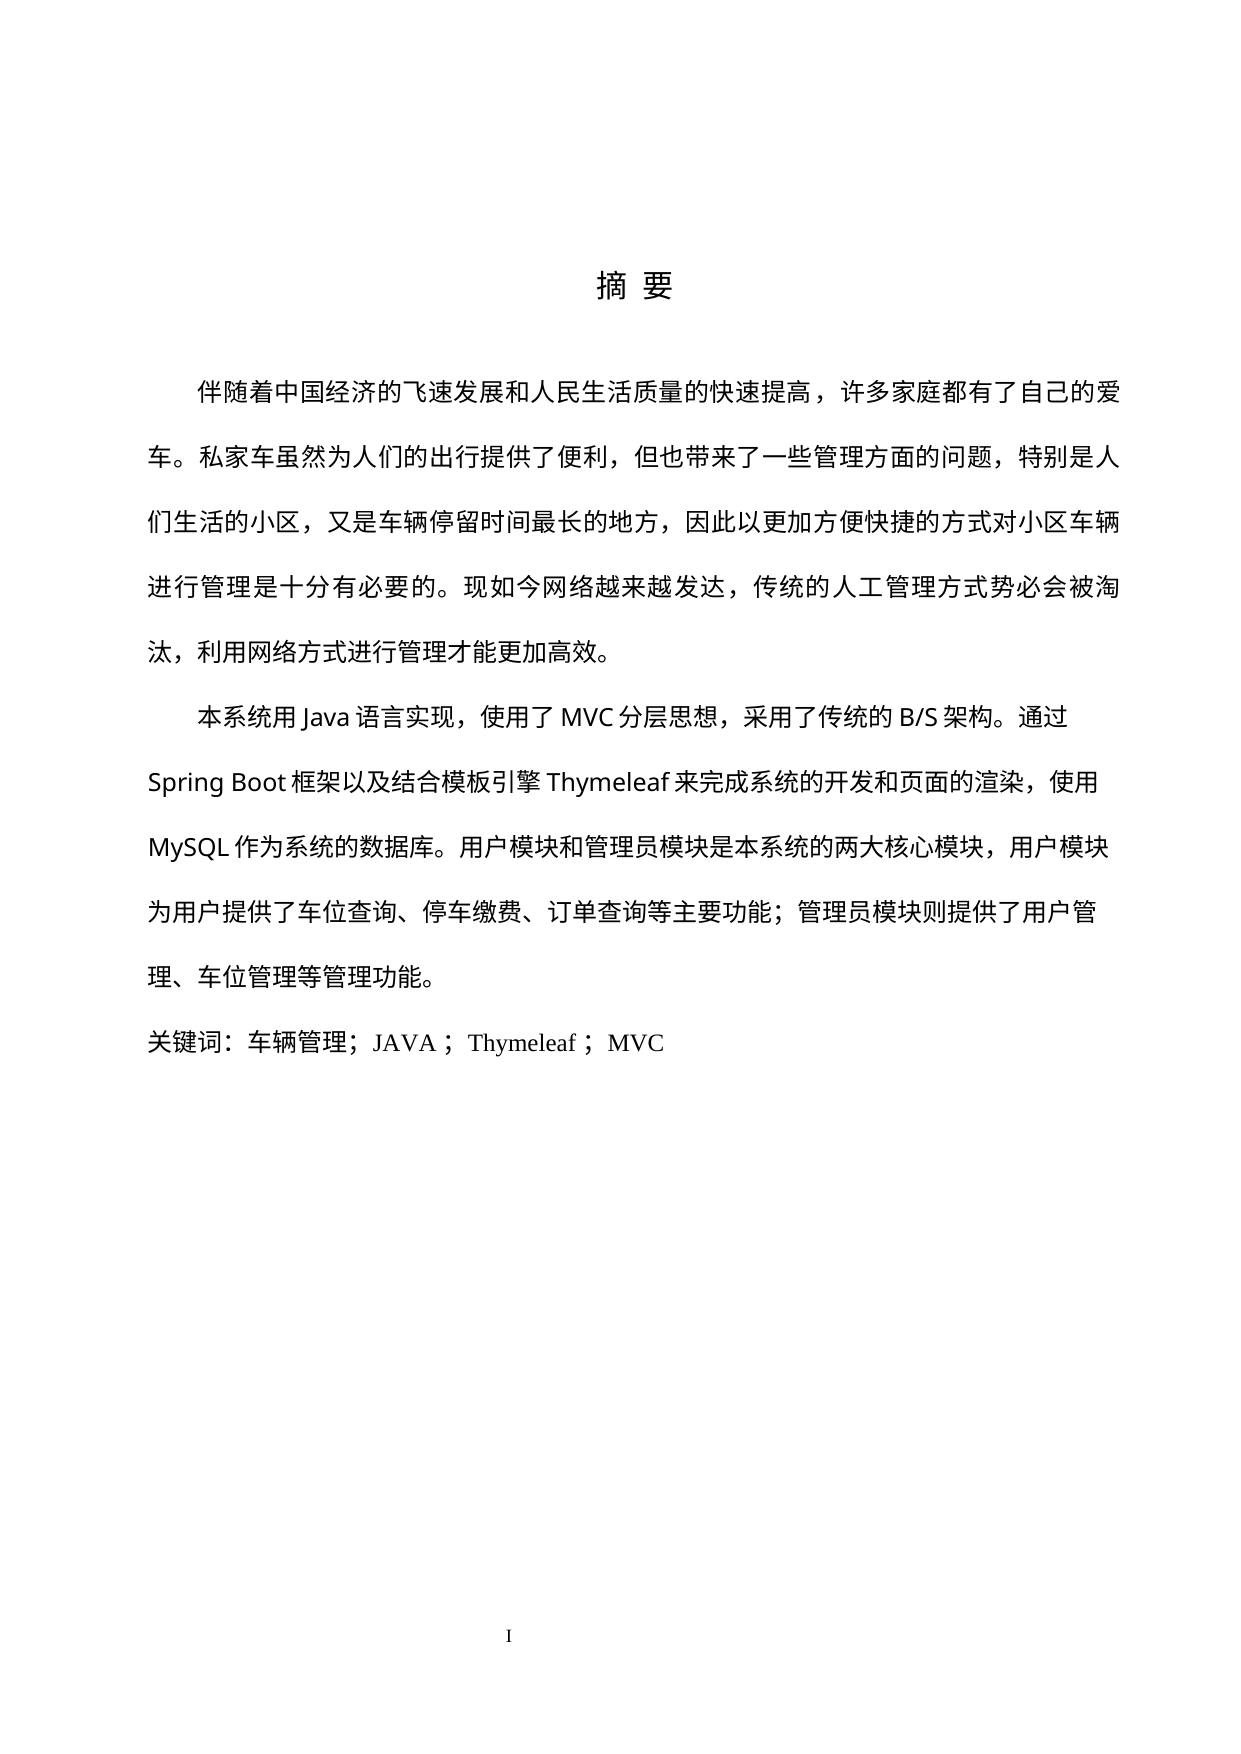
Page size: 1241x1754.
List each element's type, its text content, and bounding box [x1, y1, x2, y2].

text 伴随着中国经济的飞速发展和人民生活质量的快速提高，许多家庭都有了自己的爱车。私家车虽然为人们的出行提供了便利，但也带来了一些管理方面的问题，特别是人们生活的小区，又是车辆停留时间最长的地方，因此以更加方便快捷的方式对小区车辆进行管理是十分有必要的。现如今网络越来越发达，传统的人工管理方式势必会被淘汰，利用网络方式进行管理才能更加高效。 [148, 358, 1122, 683]
text 关键词：车辆管理；JAVA ；Thymeleaf ；MVC [148, 1008, 1122, 1073]
text 摘 要 [148, 251, 1122, 316]
text 本系统用Java语言实现，使用了MVC分层思想，采用了传统的B/S架构。通过Spring Boot框架以及结合模板引擎Thymeleaf来完成系统的开发和页面的渲染，使用MySQL作为系统的数据库。用户模块和管理员模块是本系统的两大核心模块，用户模块为用户提供了车位查询、停车缴费、订单查询等主要功能；管理员模块则提供了用户管理、车位管理等管理功能。 [148, 683, 1122, 1008]
